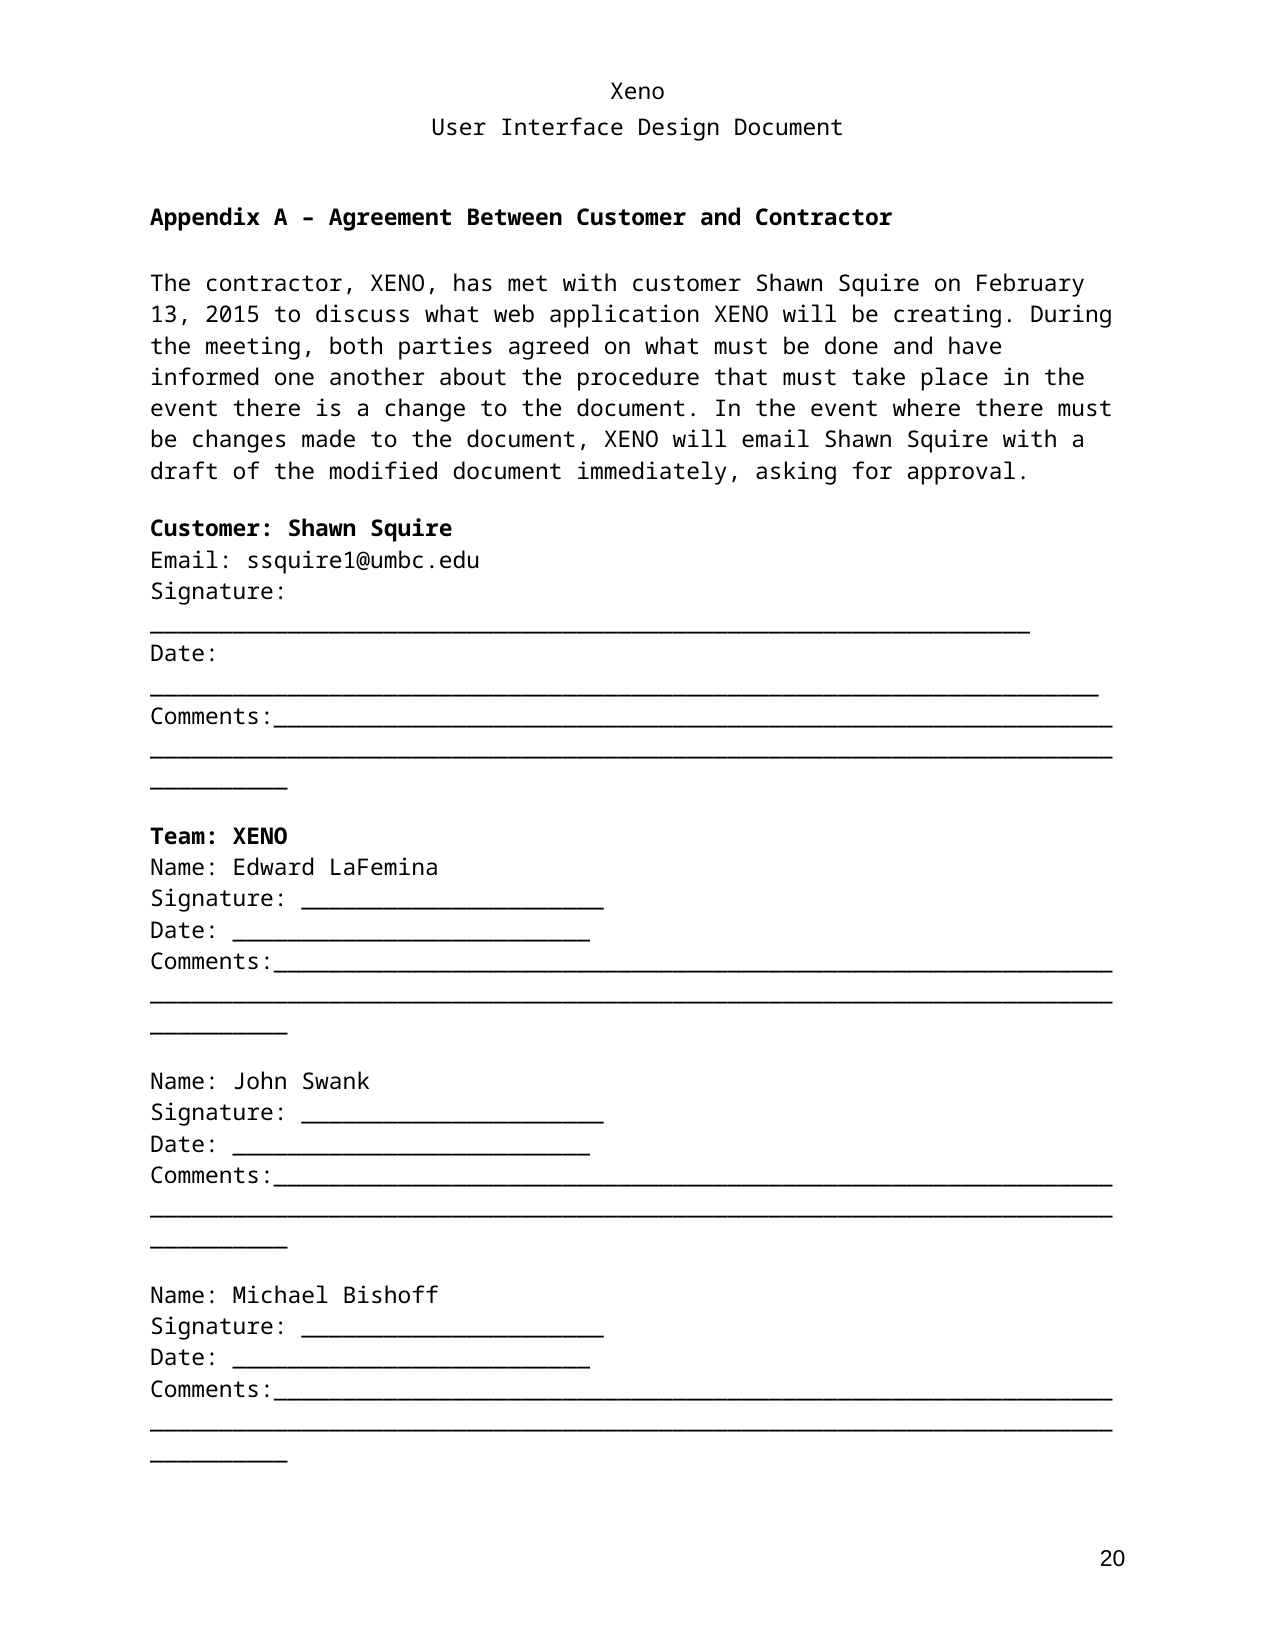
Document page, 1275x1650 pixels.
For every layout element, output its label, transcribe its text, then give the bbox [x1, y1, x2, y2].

text Date: __________________________ [150, 1127, 1125, 1159]
text Date: _____________________________________________________________________ [150, 637, 1125, 700]
text The contractor, XENO, has met with customer Shawn Squire on February 13, 2015 to discuss what web application XENO will be creating. During the meeting, both parties agreed on what must be done and have informed one another about the procedure that must take place in the event there is a change to the document. In the event where there must be changes made to the document, XENO will email Shawn Squire with a draft of the modified document immediately, asking for approval. [150, 267, 1125, 486]
text Signature: ______________________ [150, 1310, 1125, 1341]
text Date: __________________________ [150, 1341, 1125, 1373]
text Signature: ______________________ [150, 1096, 1125, 1127]
text Name: Edward LaFemina [150, 851, 1125, 882]
text Signature: ________________________________________________________________ [150, 575, 1125, 637]
subtitle Appendix A – Agreement Between Customer and Contractor [150, 201, 1125, 232]
text Email: ssquire1@umbc.edu [150, 543, 1125, 575]
text Name: Michael Bishoff [150, 1279, 1125, 1310]
text Customer: Shawn Squire [150, 512, 1125, 543]
text Name: John Swank [150, 1065, 1125, 1096]
text Date: __________________________ [150, 914, 1125, 945]
text Signature: ______________________ [150, 882, 1125, 914]
text Team: XENO [150, 820, 1125, 851]
